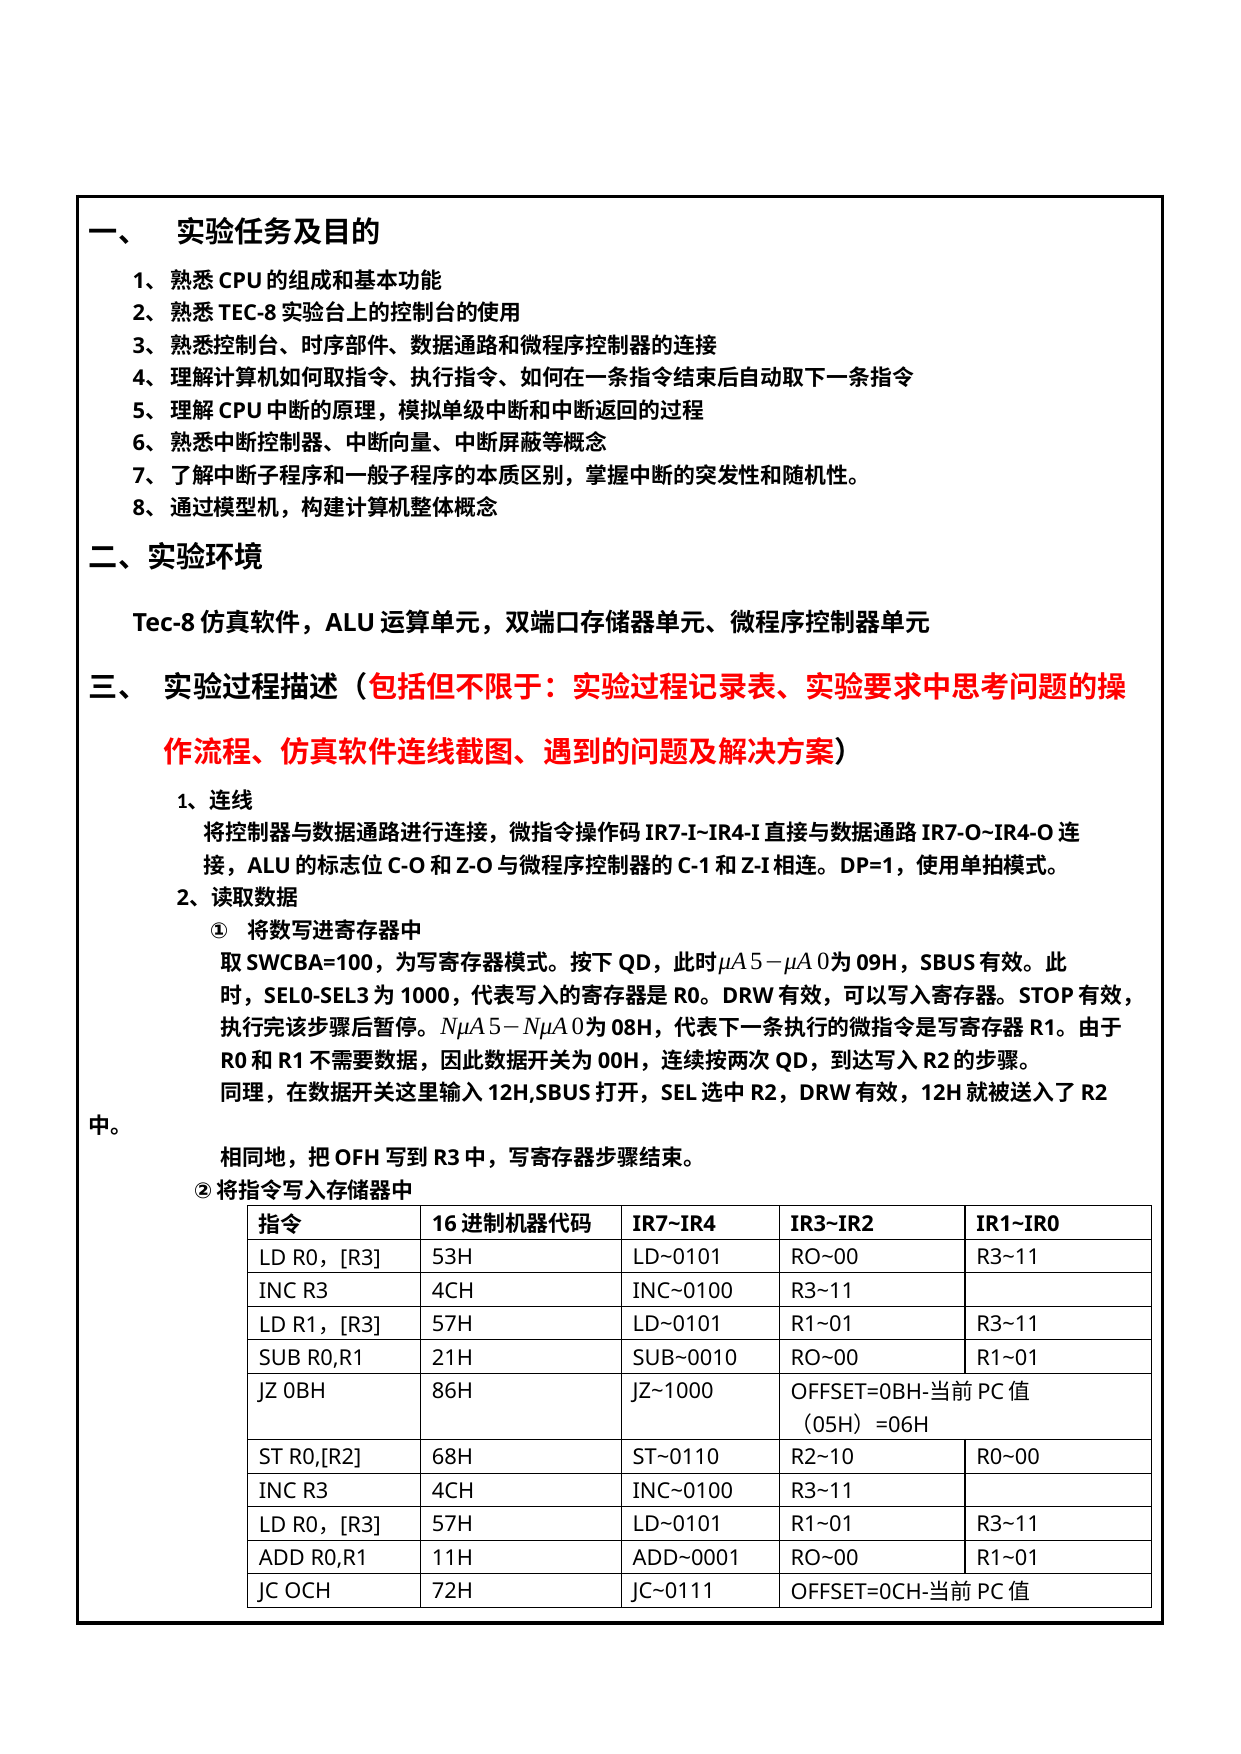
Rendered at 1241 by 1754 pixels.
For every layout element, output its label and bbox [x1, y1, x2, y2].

table_header [79, 198, 1161, 1621]
